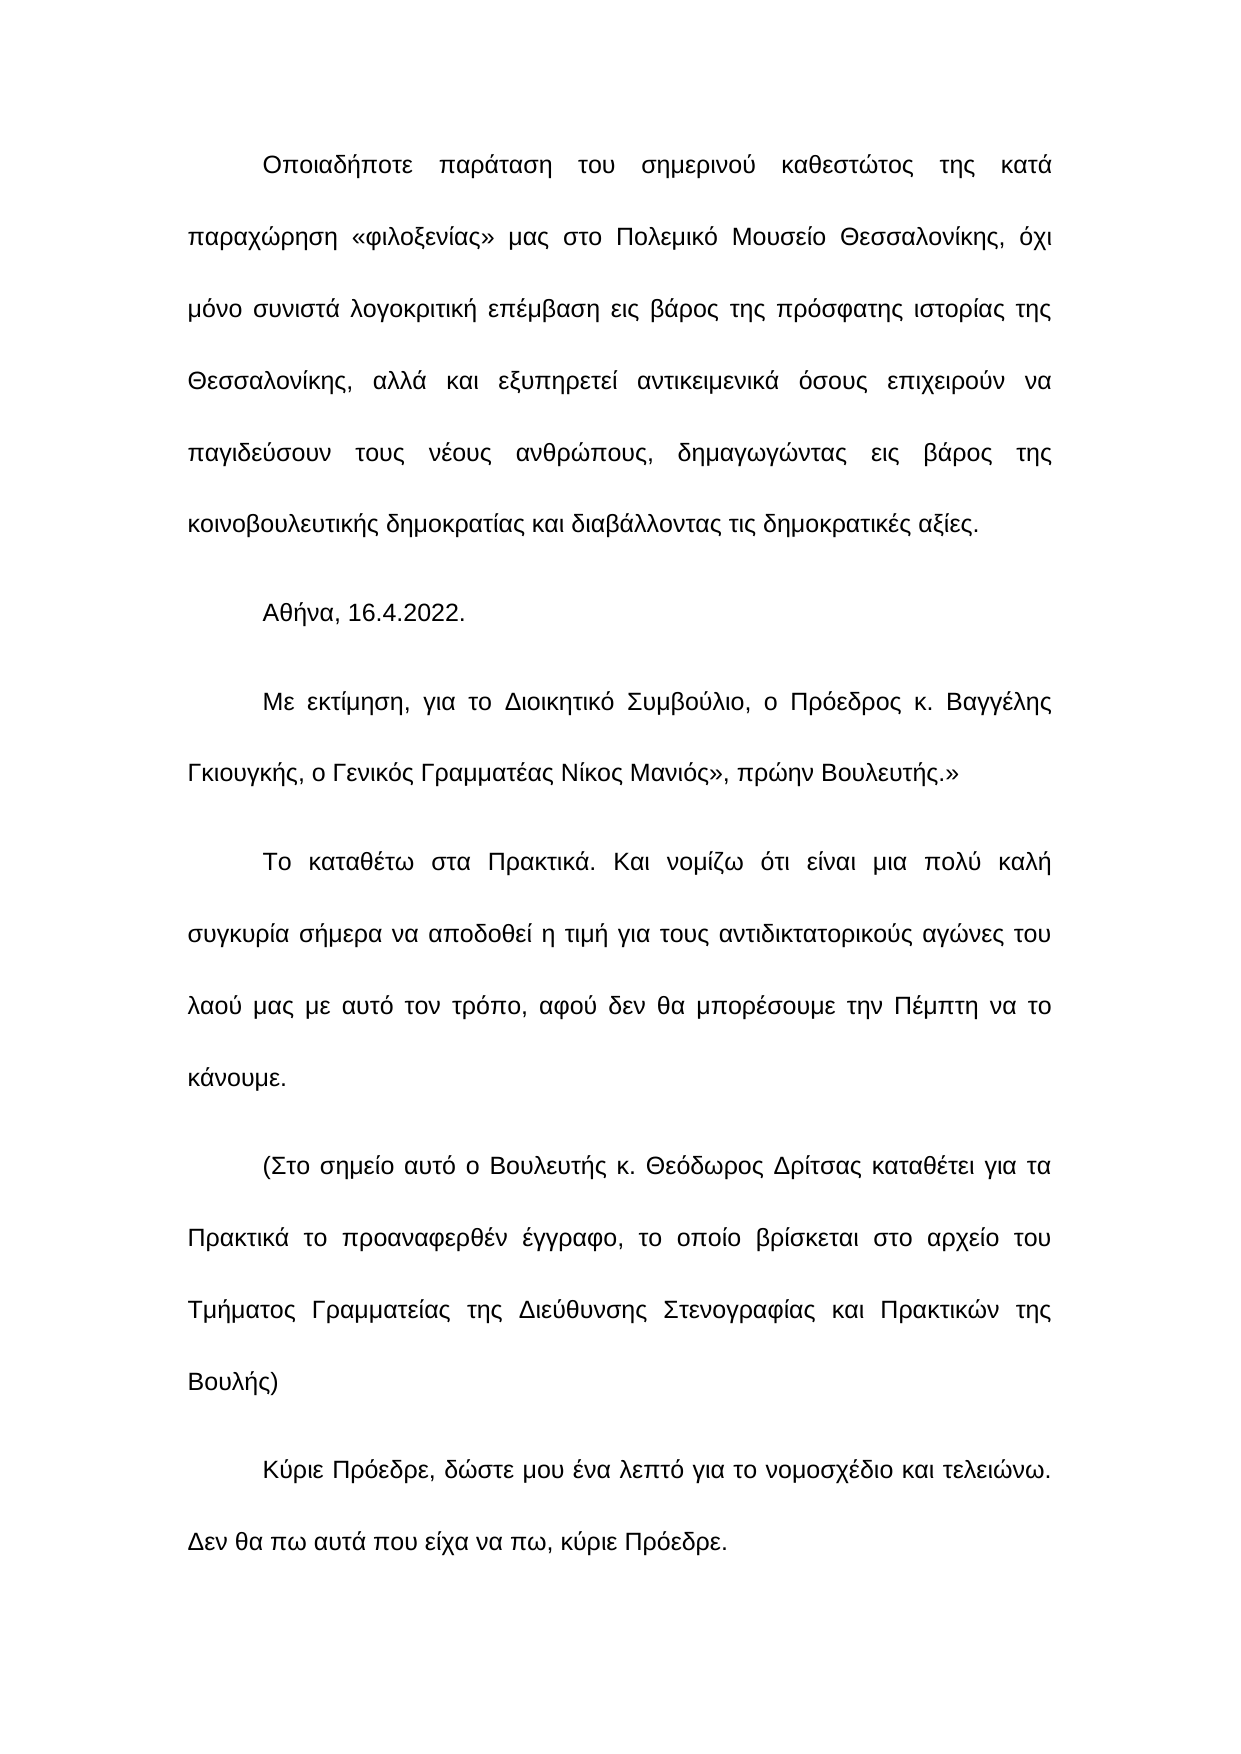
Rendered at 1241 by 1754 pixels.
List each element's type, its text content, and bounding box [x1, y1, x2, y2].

text Το καταθέτω στα Πρακτικά. Και νομίζω ότι είναι μια πολύ καλή συγκυρία σήμερα να αποδοθεί η τιμή για τους αντιδικτατορικούς αγώνες του λαού μας με αυτό τον τρόπο, αφού δεν θα μπορέσουμε την Πέμπτη να το κάνουμε. [187, 847, 1053, 1091]
text Κύριε Πρόεδρε, δώστε μου ένα λεπτό για το νομοσχέδιο και τελειώνω. Δεν θα πω αυτά που είχα να πω, κύριε Πρόεδρε. [187, 1455, 1053, 1556]
text Με εκτίμηση, για το Διοικητικό Συμβούλιο, ο Πρόεδρος κ. Βαγγέλης Γκιουγκής, ο Γενικός Γραμματέας Νίκος Μανιός», πρώην Βουλευτής.» [187, 686, 1053, 787]
text (Στο σημείο αυτό ο Βουλευτής κ. Θεόδωρος Δρίτσας καταθέτει για τα Πρακτικά το προαναφερθέν έγγραφο, το οποίο βρίσκεται στο αρχείο του Τμήματος Γραμματείας της Διεύθυνσης Στενογραφίας και Πρακτικών της Βουλής) [187, 1151, 1053, 1395]
text Αθήνα, 16.4.2022. [187, 598, 1053, 627]
text Οποιαδήποτε παράταση του σημερινού καθεστώτος της κατά παραχώρηση «φιλοξενίας» μας στο Πολεμικό Μουσείο Θεσσαλονίκης, όχι μόνο συνιστά λογοκριτική επέμβαση εις βάρος της πρόσφατης ιστορίας της Θεσσαλονίκης, αλλά και εξυπηρετεί αντικειμενικά όσους επιχειρούν να παγιδεύσουν τους νέους ανθρώπους, δημαγωγώντας εις βάρος της κοινοβουλευτικής δημοκρατίας και διαβάλλοντας τις δημοκρατικές αξίες. [187, 150, 1053, 538]
